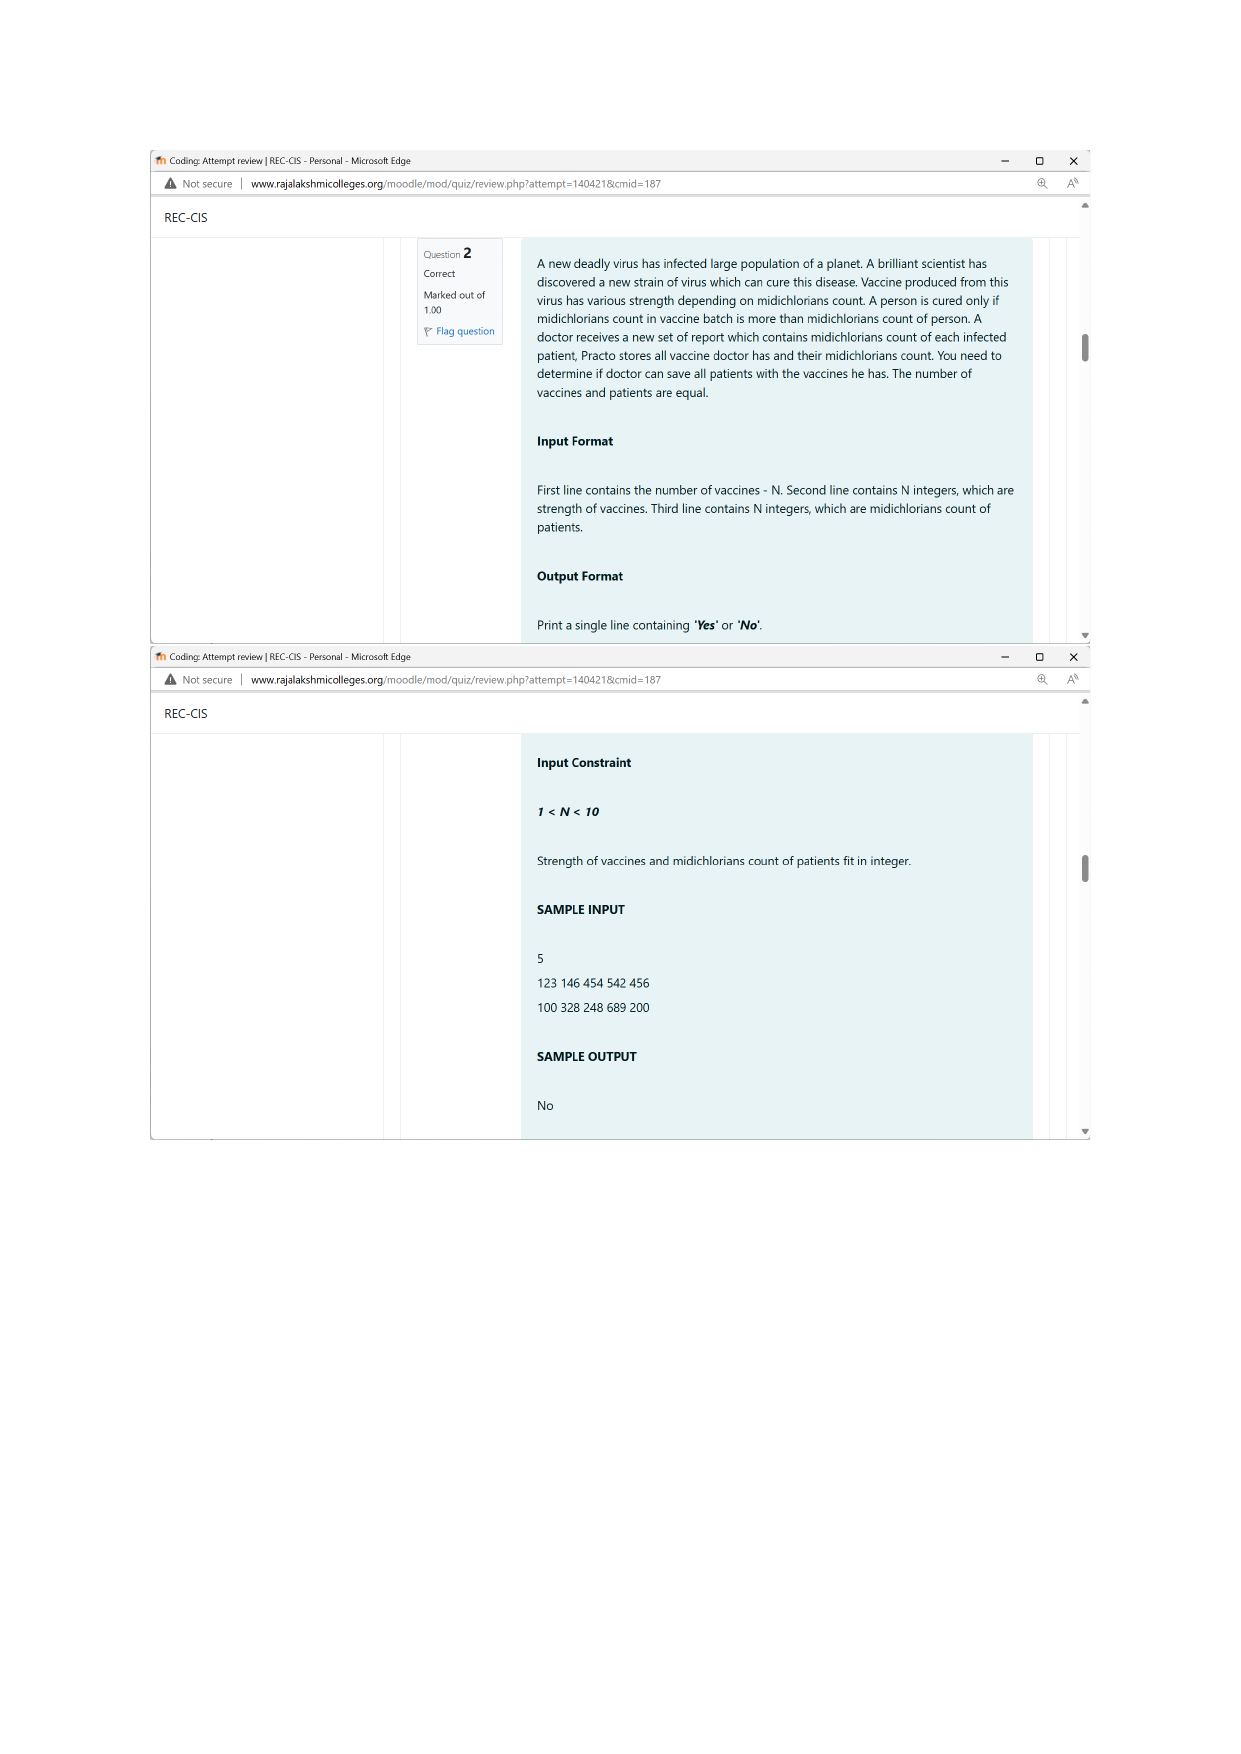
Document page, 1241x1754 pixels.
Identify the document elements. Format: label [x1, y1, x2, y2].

picture [150, 646, 1091, 1140]
picture [150, 150, 1091, 644]
